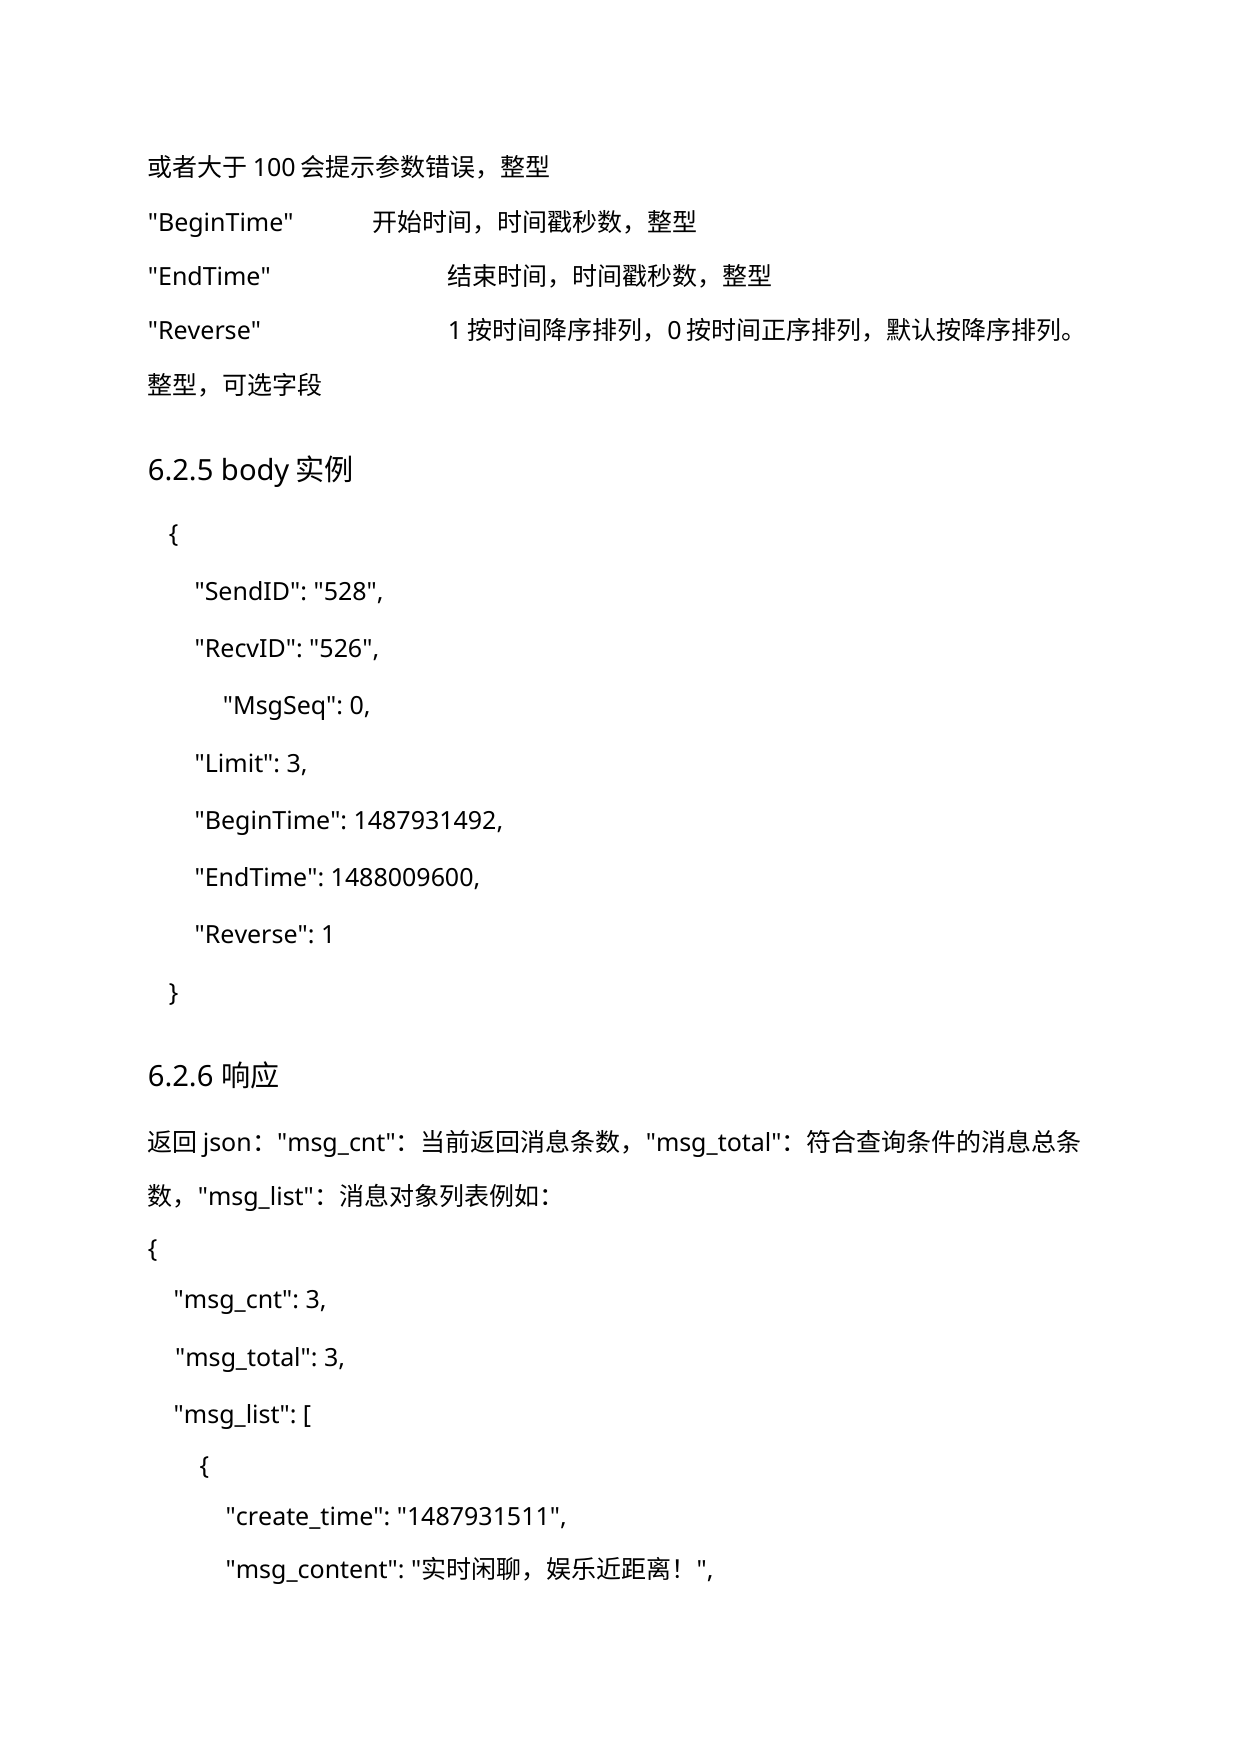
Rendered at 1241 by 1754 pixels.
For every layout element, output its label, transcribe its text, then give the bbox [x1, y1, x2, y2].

text "Reverse": 1 [148, 917, 1108, 951]
list 6.2.5 body实例 [148, 447, 1108, 489]
text } [148, 974, 1108, 1008]
text "Limit": 3, [148, 745, 1108, 779]
text 返回json："msg_cnt"：当前返回消息条数，"msg_total"：符合查询条件的消息总条数，"msg_list"：消息对象列表例如： [148, 1122, 1108, 1213]
text "msg_total": 3, [148, 1339, 1108, 1373]
text "EndTime" 结束时间，时间戳秒数，整型 [148, 256, 1108, 293]
text "MsgSeq": 0, [148, 688, 1108, 722]
text "create_time": "1487931511", [148, 1498, 1108, 1533]
text "msg_cnt": 3, [148, 1282, 1108, 1316]
text "msg_content": "实时闲聊，娱乐近距离！", [148, 1549, 1108, 1586]
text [148, 148, 1108, 184]
text "BeginTime" 开始时间，时间戳秒数，整型 [148, 202, 1108, 238]
text { [148, 1231, 1108, 1265]
text "SendID": "528", [148, 573, 1108, 607]
text "EndTime": 1488009600, [148, 860, 1108, 894]
text "BeginTime": 1487931492, [148, 803, 1108, 837]
text "Reverse" 1按时间降序排列，0按时间正序排列，默认按降序排列。整型，可选字段 [148, 311, 1108, 401]
list 6.2.6 响应 [148, 1053, 1108, 1095]
text "RecvID": "526", [148, 631, 1108, 665]
text { [148, 1447, 1108, 1482]
text { [148, 516, 1108, 550]
text "msg_list": [ [148, 1396, 1108, 1431]
